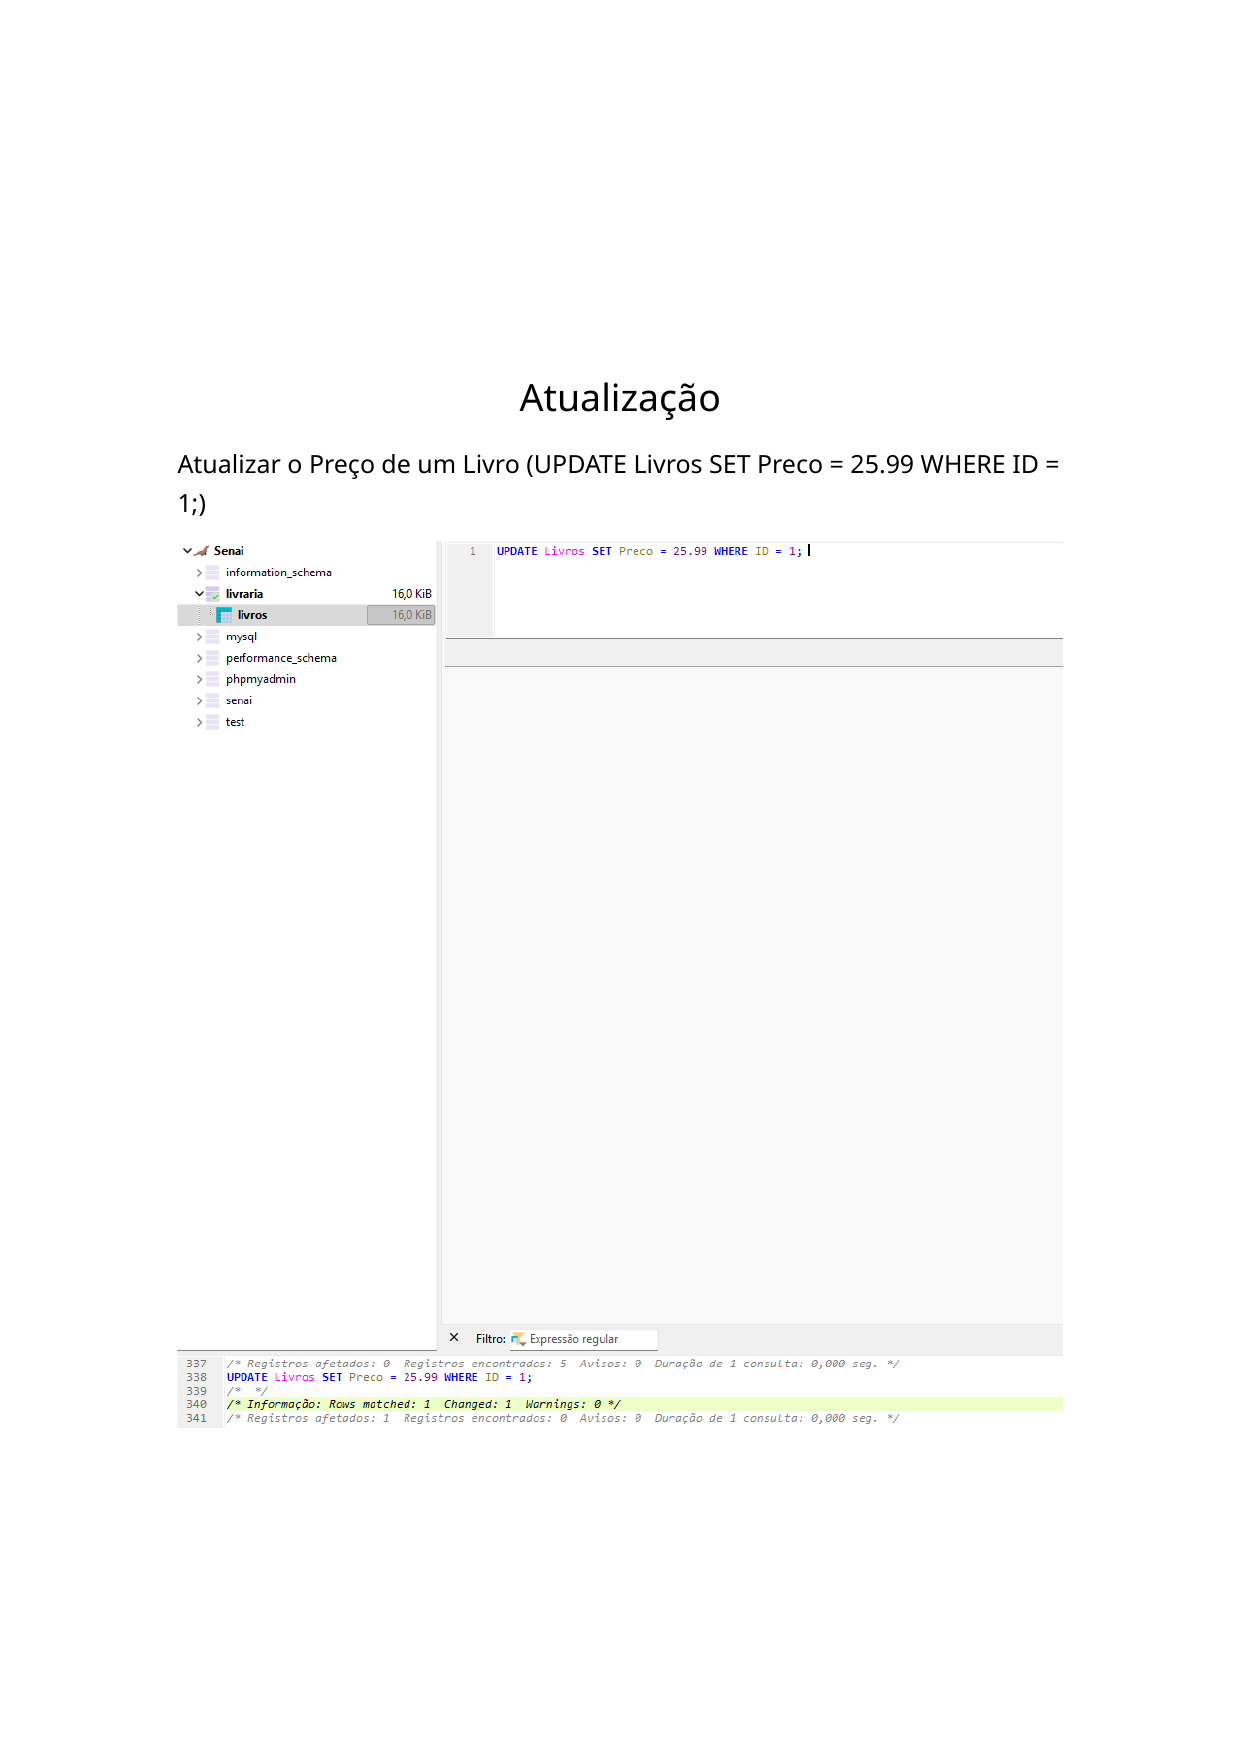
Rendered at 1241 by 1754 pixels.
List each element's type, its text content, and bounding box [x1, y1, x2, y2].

text Atualização [177, 371, 1063, 422]
text Atualizar o Preço de um Livro (UPDATE Livros SET Preco = 25.99 WHERE ID = 1;) [177, 446, 1063, 519]
picture [177, 541, 1063, 1428]
